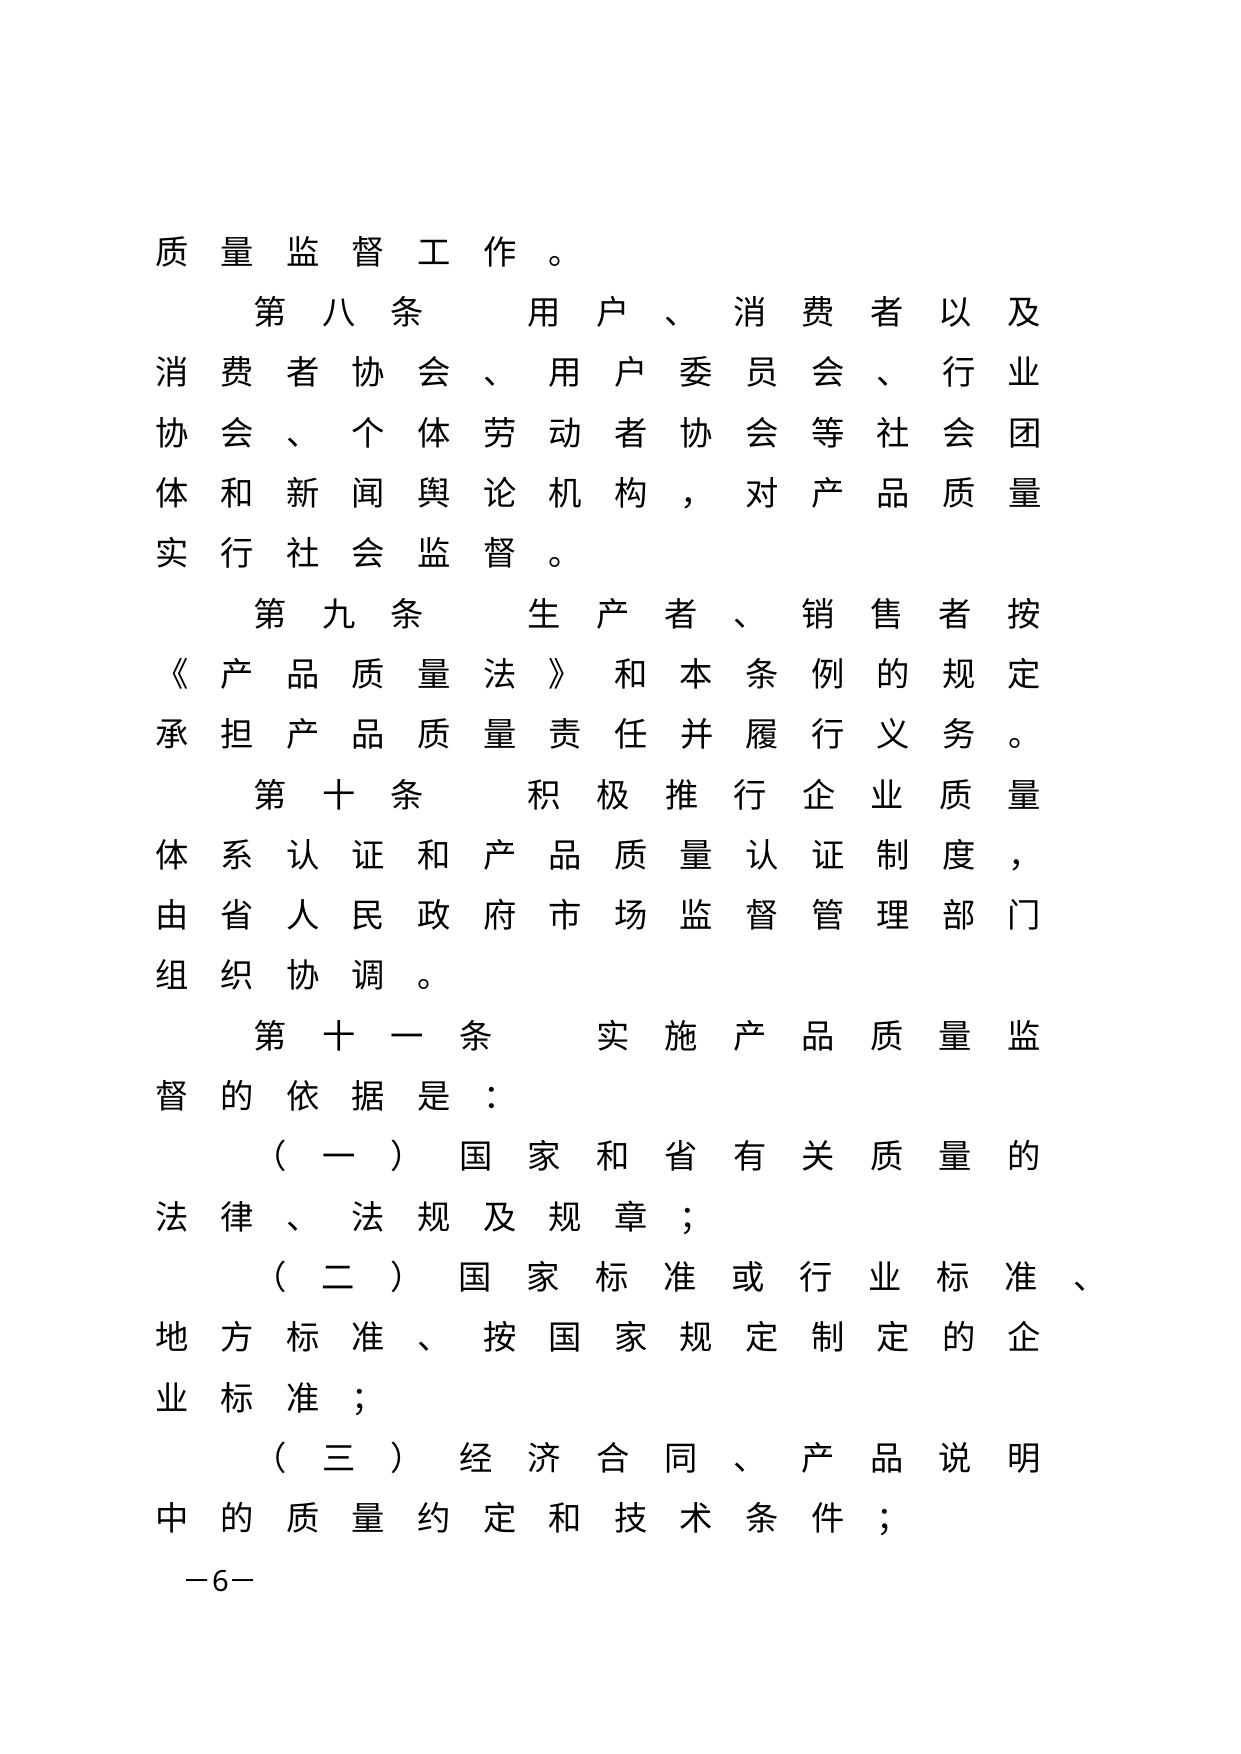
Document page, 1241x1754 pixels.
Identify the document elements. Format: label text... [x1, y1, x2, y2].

text 第八条 用户、消费者以及消费者协会、用户委员会、行业协会、个体劳动者协会等社会团体和新闻舆论机构，对产品质量实行社会监督。 [155, 280, 1073, 581]
text （三）经济合同、产品说明中的质量约定和技术条件； [155, 1426, 1073, 1546]
text 第十一条 实施产品质量监督的依据是： [155, 1003, 1073, 1124]
text 第九条 生产者、销售者按《产品质量法》和本条例的规定承担产品质量责任并履行义务。 [155, 581, 1073, 762]
text 第七条 行业、企业主管部门负责本行业、本部门内的产品质量监督工作。 [155, 219, 1073, 280]
text （二）国家标准或行业标准、地方标准、按国家规定制定的企业标准； [155, 1245, 1073, 1426]
text （一）国家和省有关质量的法律、法规及规章； [155, 1124, 1073, 1245]
text 第十条 积极推行企业质量体系认证和产品质量认证制度，由省人民政府市场监督管理部门组织协调。 [155, 762, 1073, 1003]
